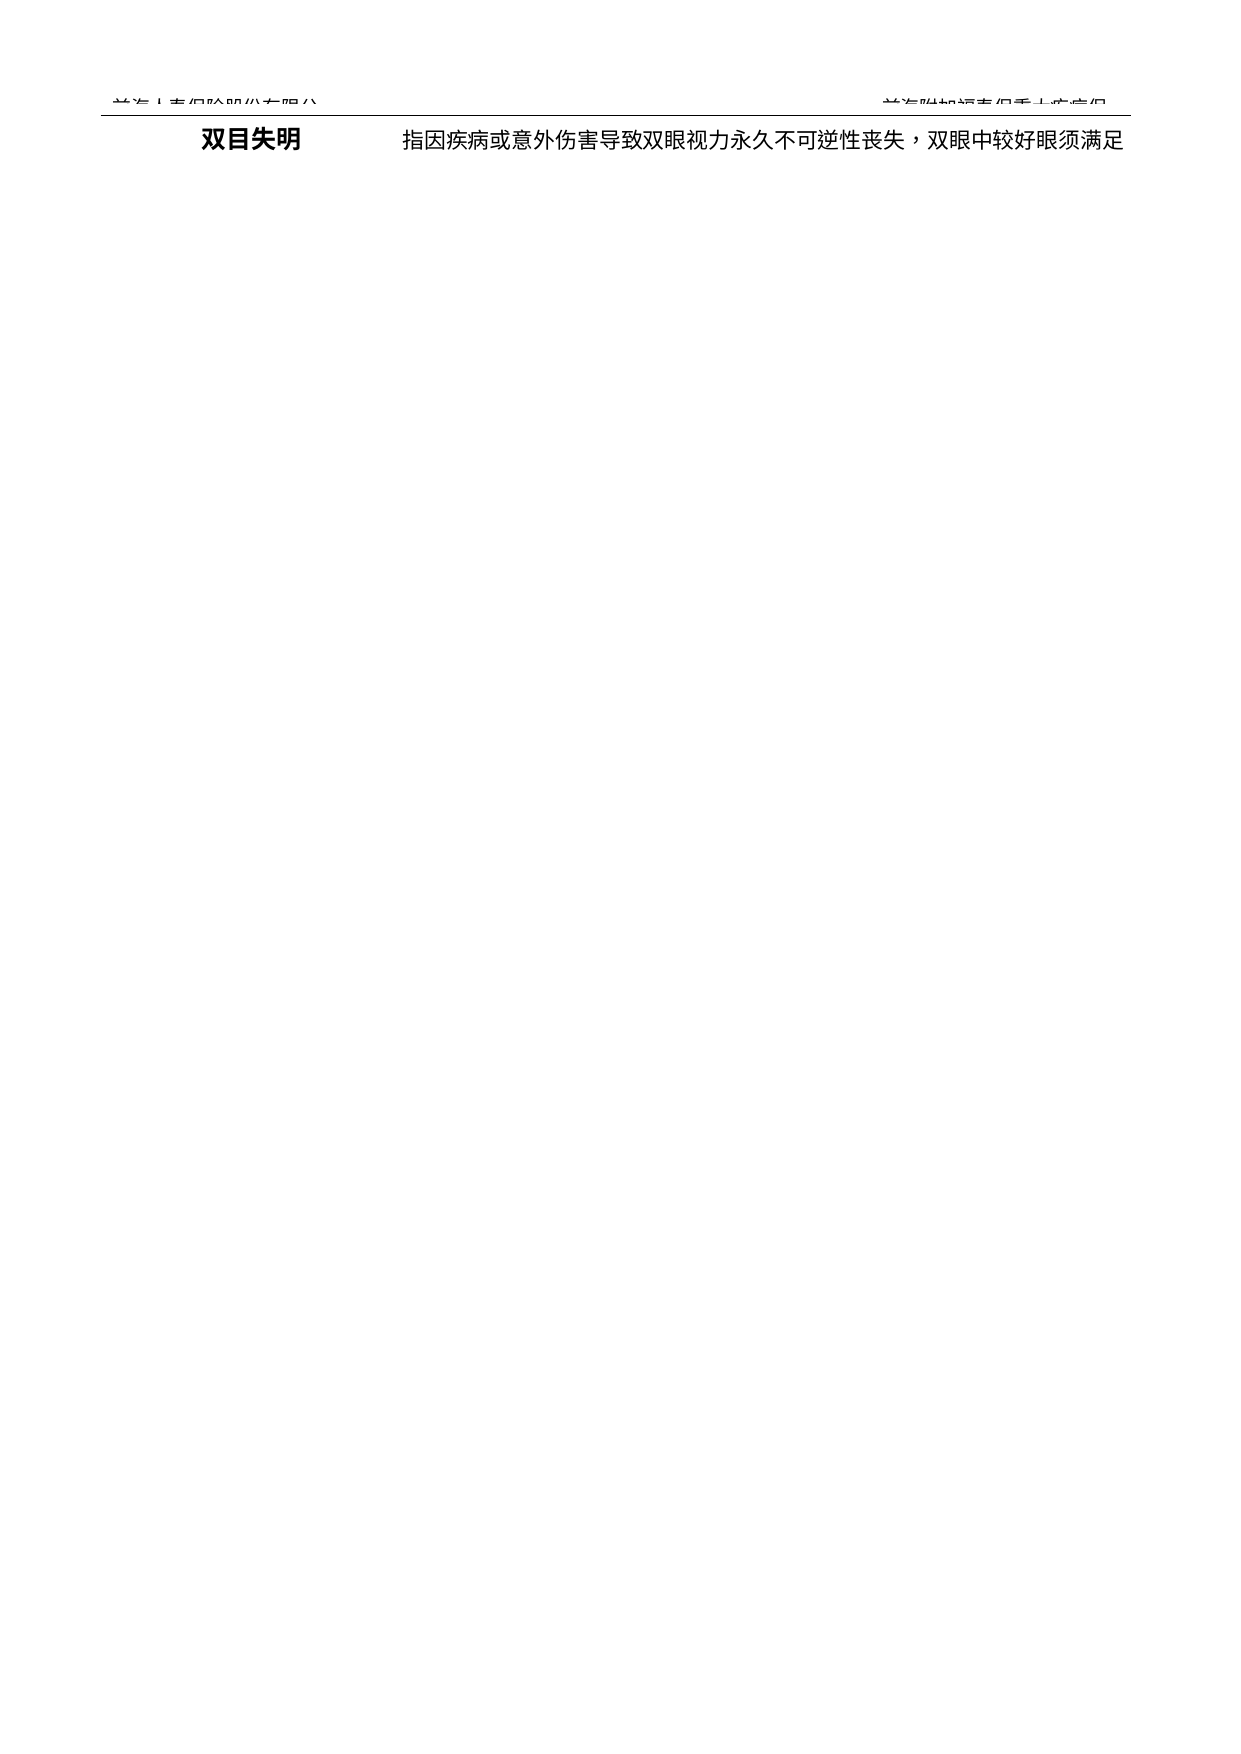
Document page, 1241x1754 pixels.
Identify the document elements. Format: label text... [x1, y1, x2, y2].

table_cell 双目失明 [180, 115, 391, 158]
table_cell 指因疾病或意外伤害导致双眼视力永久不可逆性丧失，双眼中较好眼须满足 [391, 115, 1160, 158]
